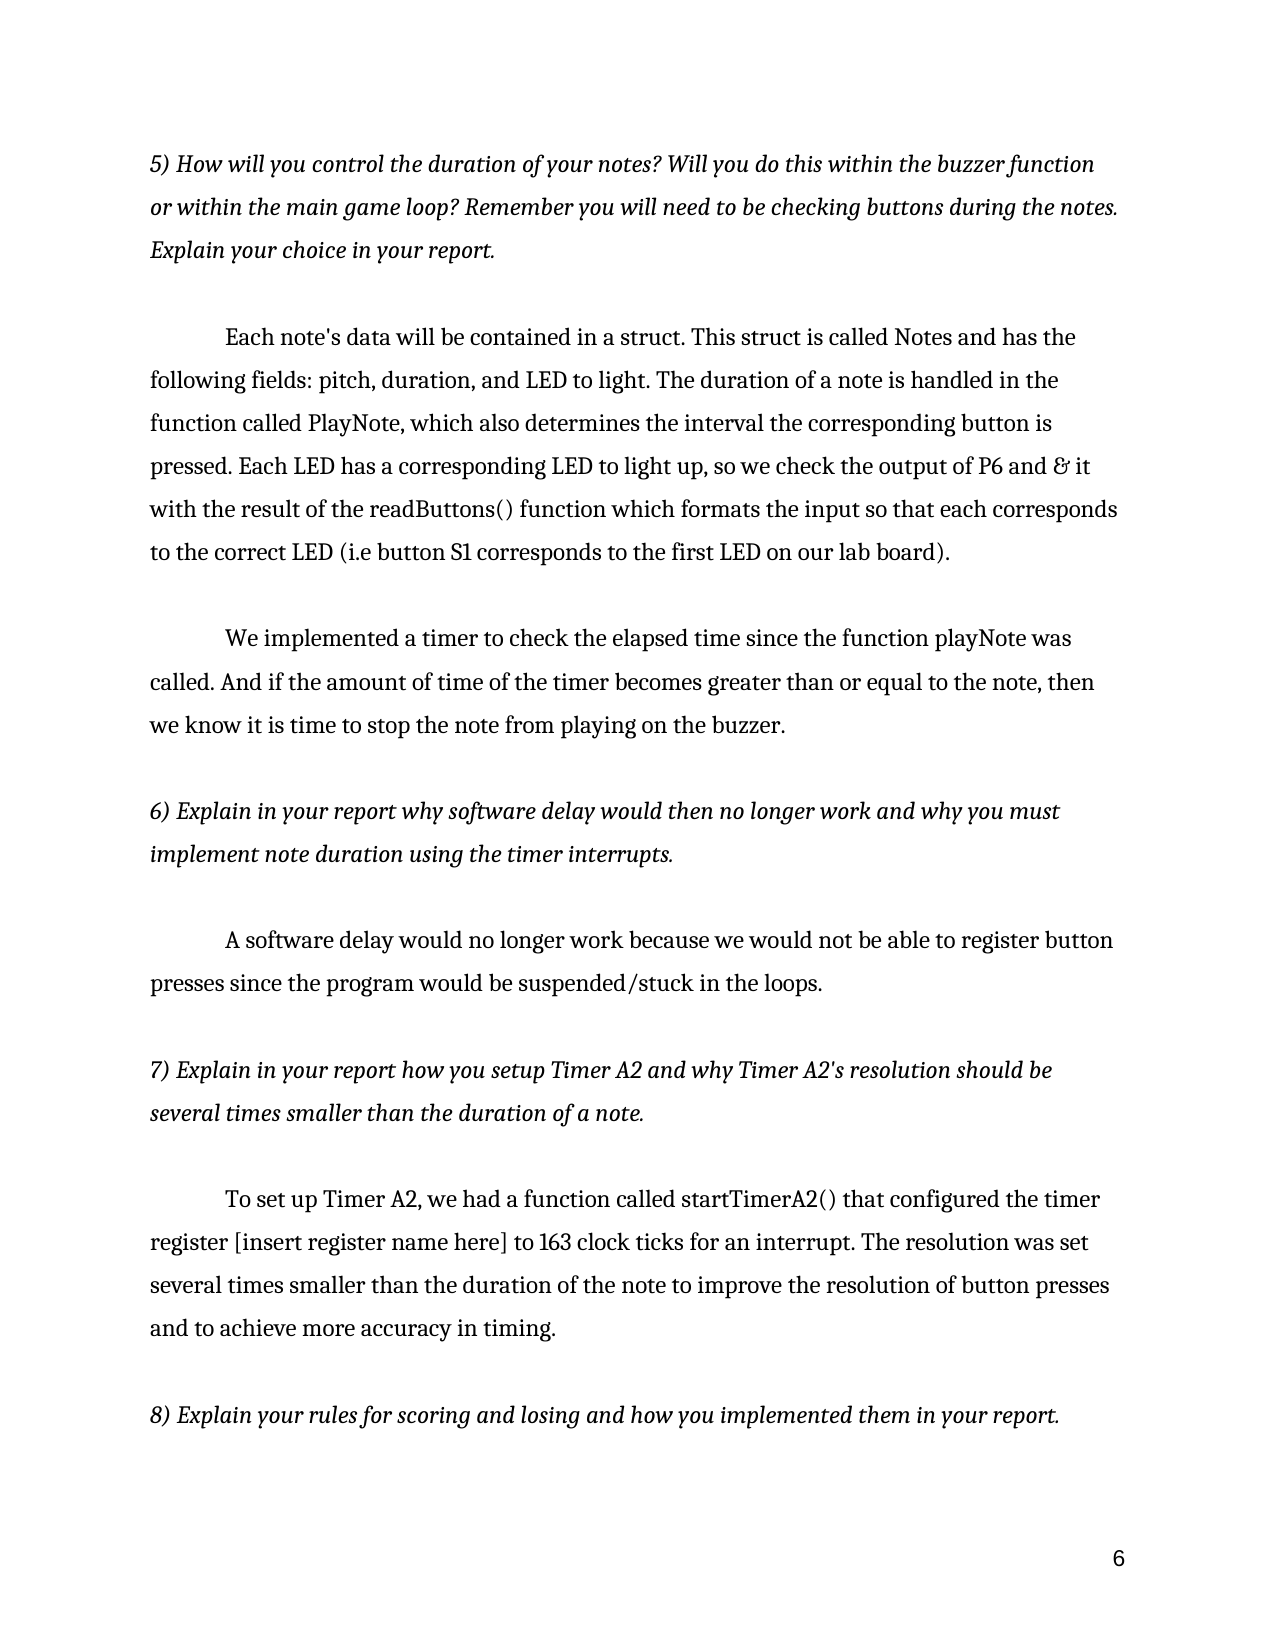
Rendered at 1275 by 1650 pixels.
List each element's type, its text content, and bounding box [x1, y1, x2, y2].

text A software delay would no longer work because we would not be able to register button presses since the program would be suspended/stuck in the loops. [150, 926, 1125, 998]
text 5) How will you control the duration of your notes? Will you do this within the buzzer function or within the main game loop? Remember you will need to be checking buttons during the notes. Explain your choice in your report. [150, 150, 1125, 265]
text We implemented a timer to check the elapsed time since the function playNote was called. And if the amount of time of the timer becomes greater than or equal to the note, then we know it is time to stop the note from playing on the buzzer. [150, 624, 1125, 739]
text Each note's data will be contained in a struct. This struct is called Notes and has the following fields: pitch, duration, and LED to light. The duration of a note is handled in the function called PlayNote, which also determines the interval the corresponding button is pressed. Each LED has a corresponding LED to light up, so we check the output of P6 and & it with the result of the readButtons() function which formats the input so that each corresponds to the correct LED (i.e button S1 corresponds to the first LED on our lab board). [150, 322, 1125, 567]
text To set up Timer A2, we had a function called startTimerA2() that configured the timer register [insert register name here] to 163 clock ticks for an interrupt. The resolution was set several times smaller than the duration of the note to improve the resolution of button presses and to achieve more accuracy in timing. [150, 1185, 1125, 1343]
text 8) Explain your rules for scoring and losing and how you implemented them in your report. [150, 1401, 1125, 1429]
text 7) Explain in your report how you setup Timer A2 and why Timer A2's resolution should be several times smaller than the duration of a note. [150, 1056, 1125, 1127]
text 6) Explain in your report why software delay would then no longer work and why you must implement note duration using the timer interrupts. [150, 797, 1125, 869]
